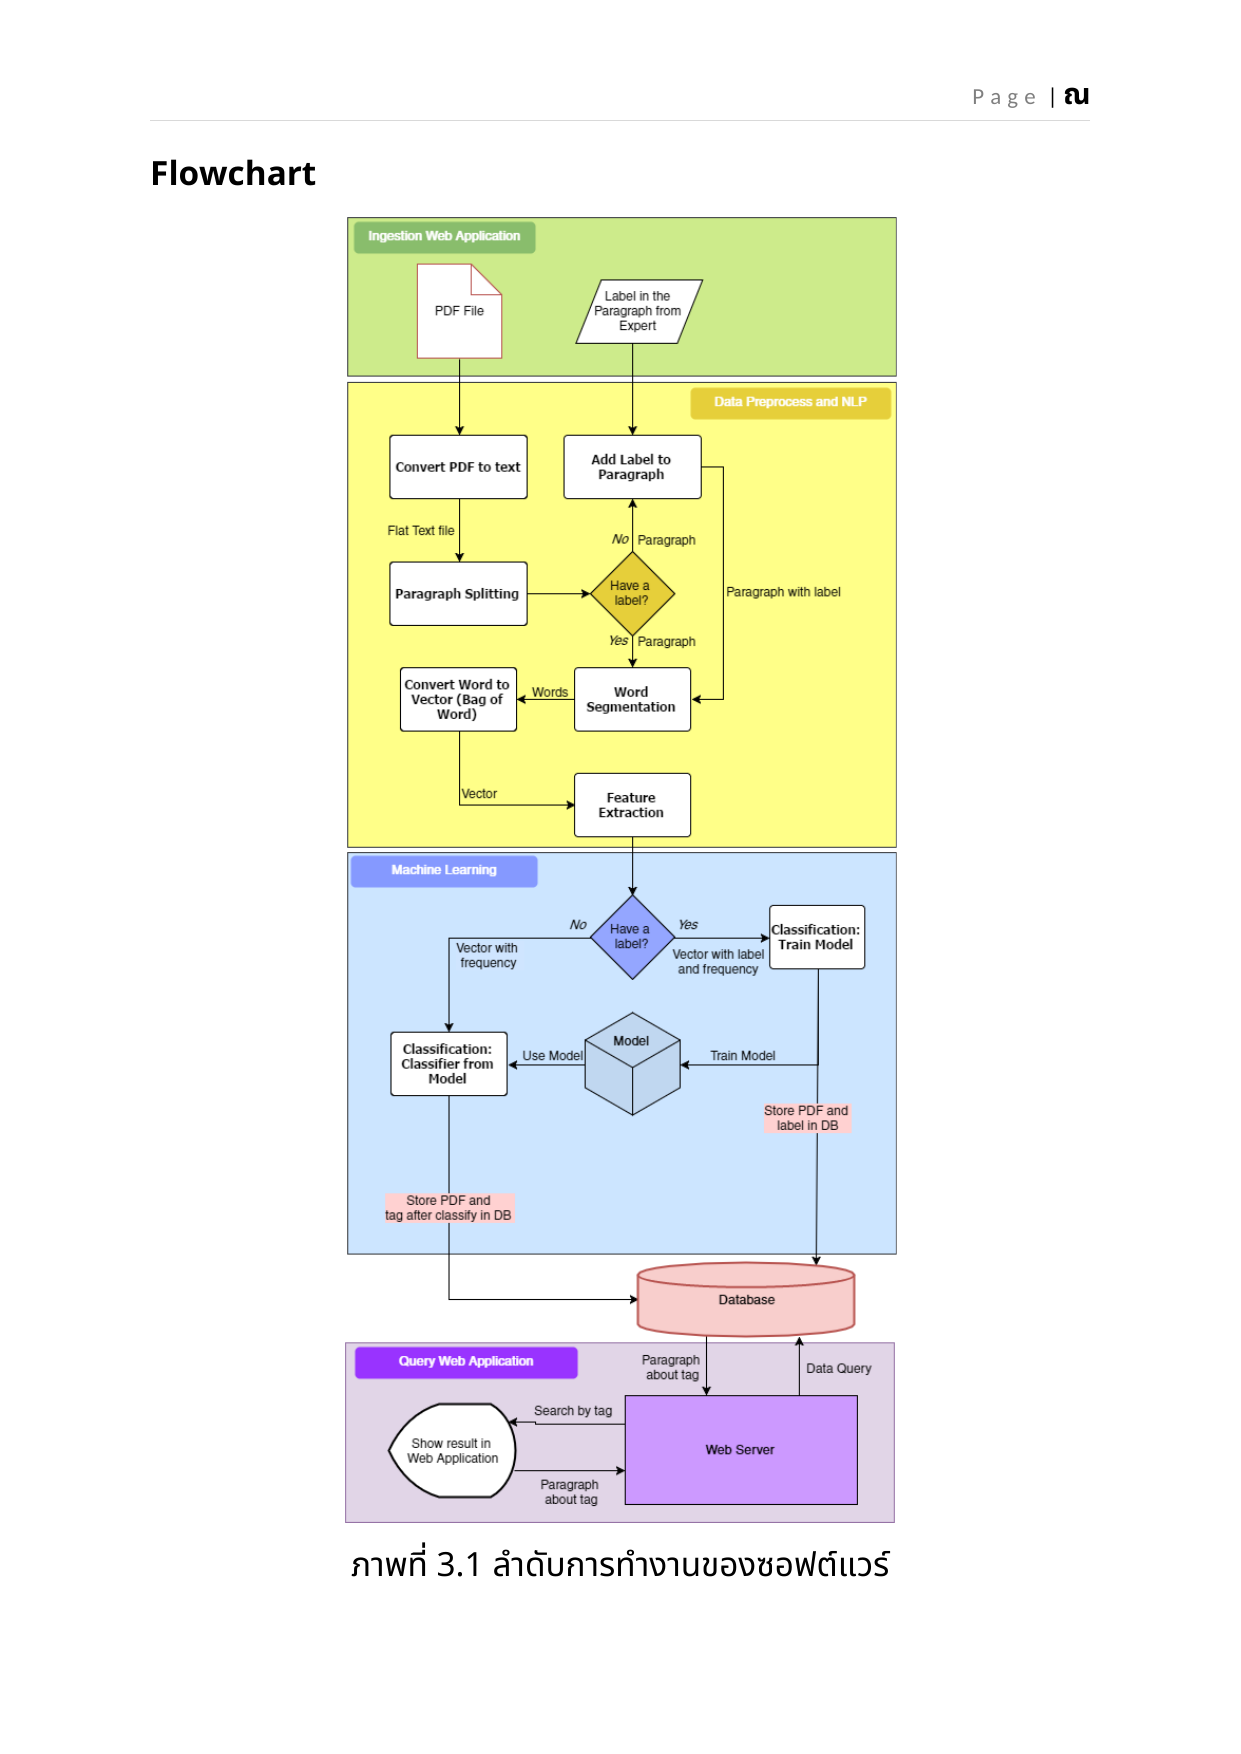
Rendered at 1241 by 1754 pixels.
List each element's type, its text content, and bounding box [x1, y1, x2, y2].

text 1 [150, 1541, 1090, 1591]
text Flowchart [150, 150, 1090, 195]
